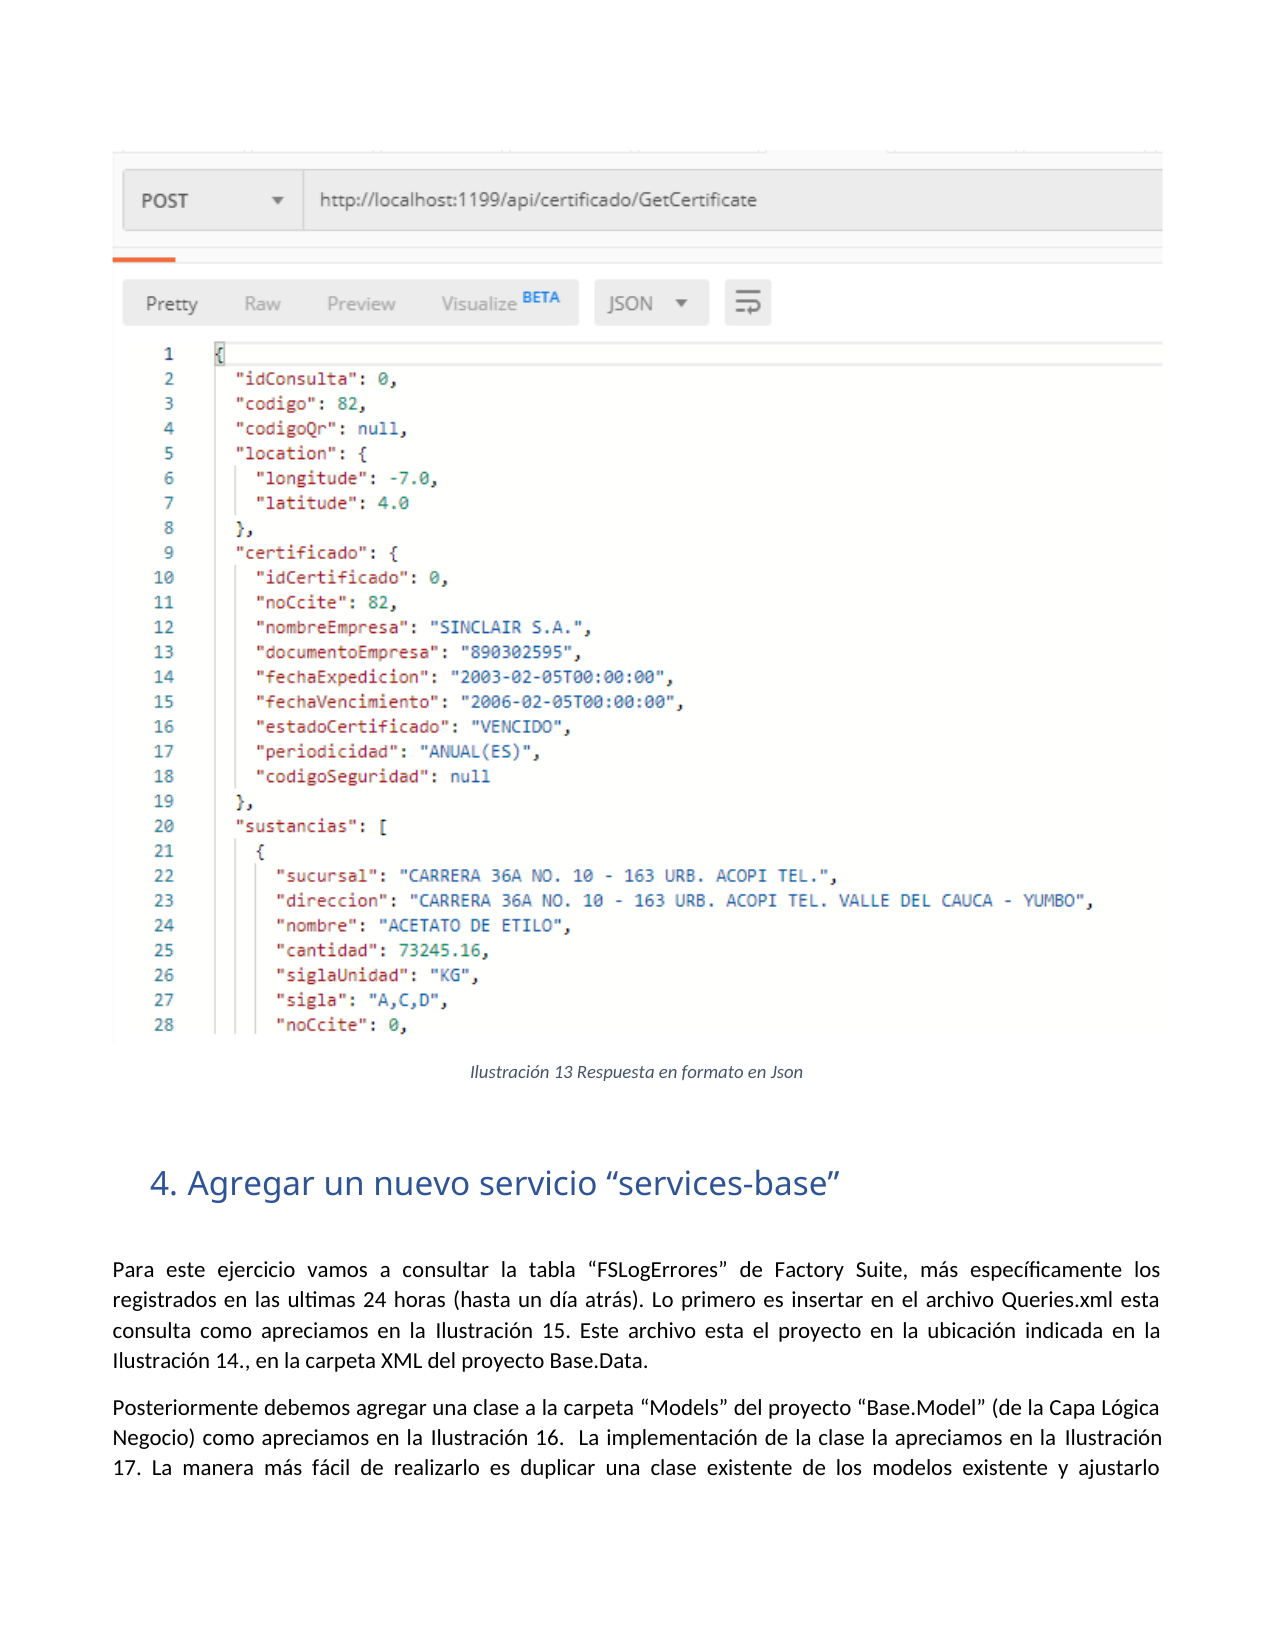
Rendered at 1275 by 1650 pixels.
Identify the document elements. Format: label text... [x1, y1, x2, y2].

text Para este ejercicio vamos a consultar la tabla “FSLogErrores” de Factory Suite, más específicamente los registrados en las ultimas 24 horas (hasta un día atrás). Lo primero es insertar en el archivo Queries.xml esta consulta como apreciamos en la Ilustración 15. Este archivo esta el proyecto en la ubicación indicada en la Ilustración 14., en la carpeta XML del proyecto Base.Data. [112, 1255, 1162, 1374]
subtitle Agregar un nuevo servicio “services-base” [150, 1159, 1162, 1205]
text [112, 1393, 1162, 1481]
picture [112, 150, 1163, 1042]
